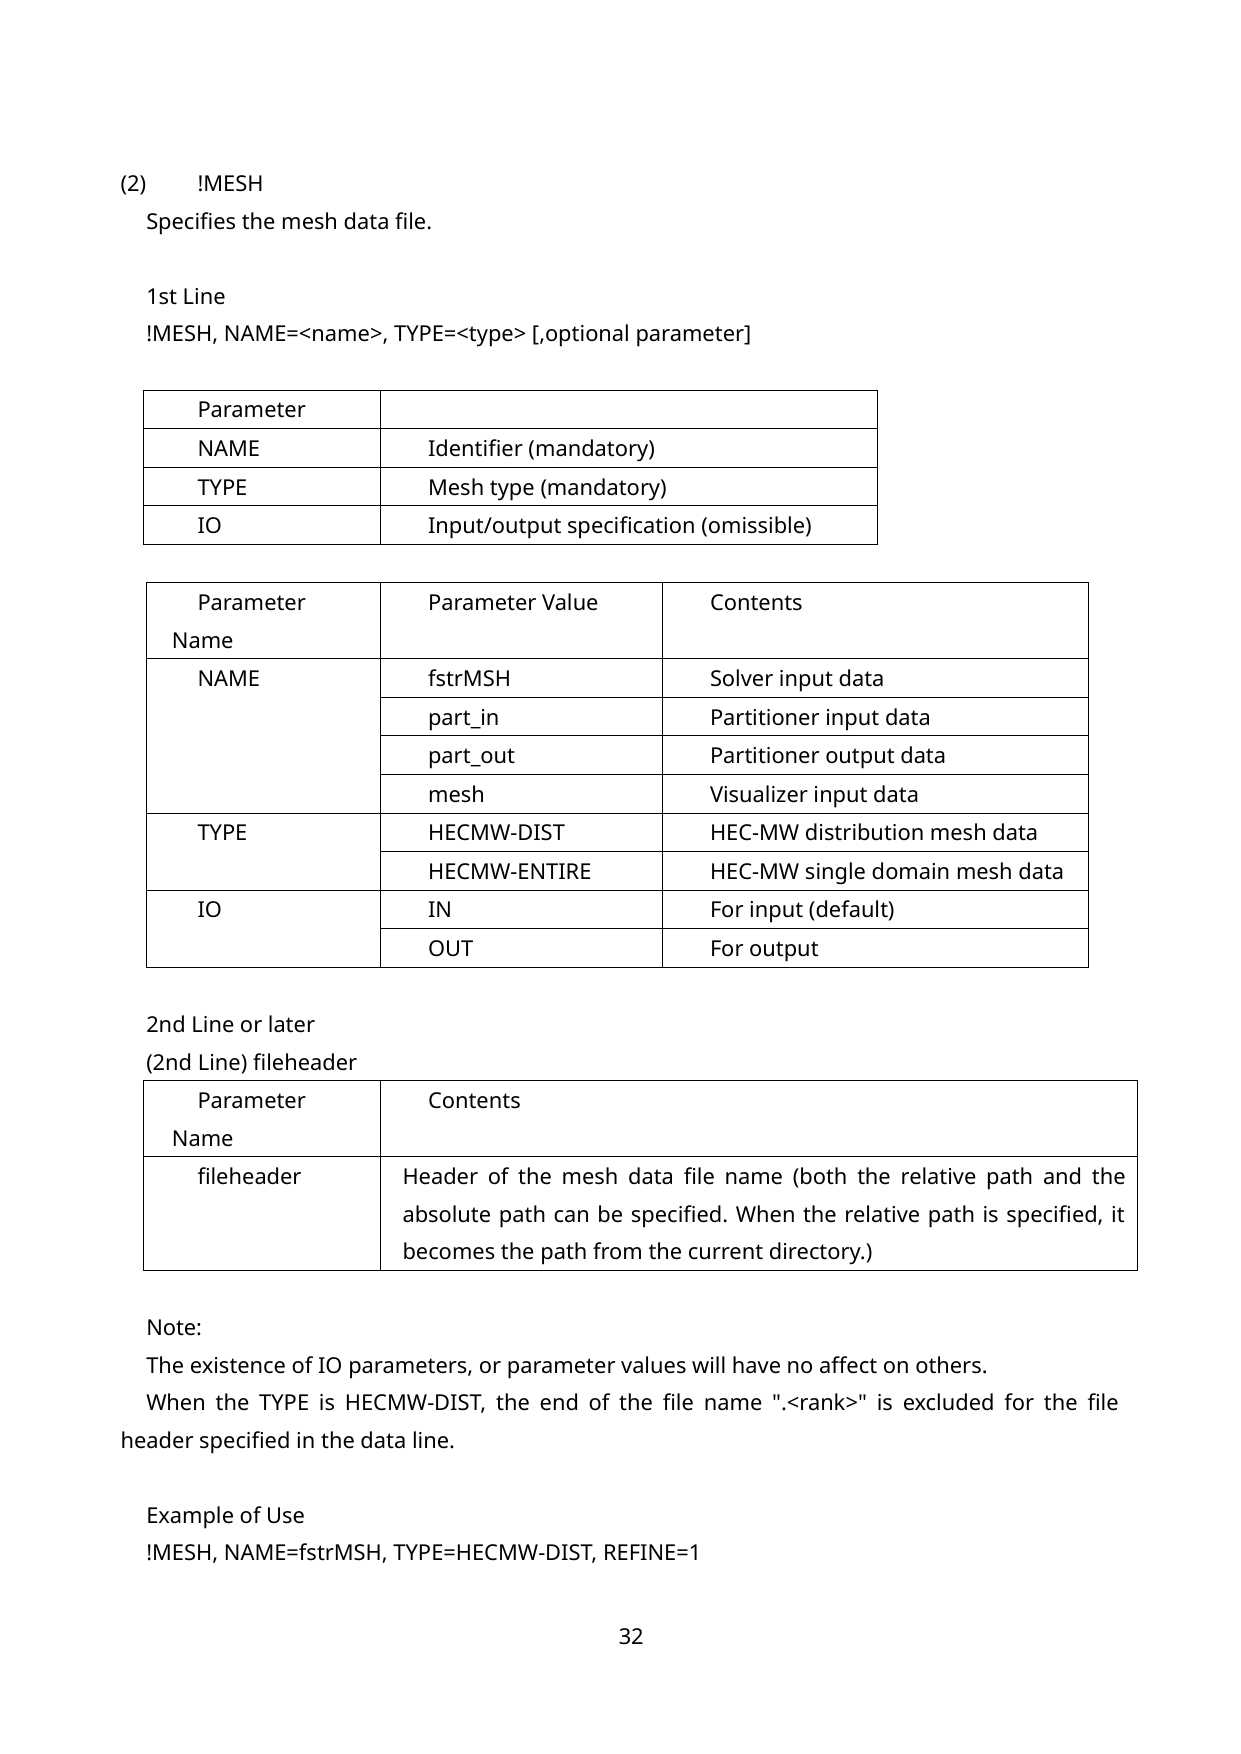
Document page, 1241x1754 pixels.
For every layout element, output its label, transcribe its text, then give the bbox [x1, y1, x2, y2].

table_header Contents [381, 1081, 1137, 1156]
text !MESH, NAME=<name>, TYPE=<type> [,optional parameter] [120, 314, 1120, 352]
table_header Contents [663, 583, 1088, 658]
table_header Parameter Name [147, 583, 380, 658]
table_cell IN [381, 891, 662, 928]
table_cell TYPE [147, 814, 380, 889]
text Example of Use [120, 1496, 1120, 1533]
table_cell Header of the mesh data file name (both the relative path and the absolute path can be specified. When the relative path is specified, it becomes the path from the current directory.) [381, 1157, 1137, 1270]
table_cell For input (default) [663, 891, 1088, 928]
table_cell IO [144, 506, 380, 544]
table_cell TYPE [144, 468, 380, 505]
table_cell Mesh type (mandatory) [381, 468, 877, 505]
table_cell part_in [381, 698, 662, 735]
text Specifies the mesh data file. [120, 202, 1120, 239]
table_cell HECMW-DIST [381, 814, 662, 851]
text (2nd Line) fileheader [120, 1043, 1120, 1080]
text Note: [120, 1308, 1120, 1346]
text 1st Line [120, 277, 1120, 314]
table_header Parameter Value [381, 583, 662, 658]
table_cell HEC-MW single domain mesh data [663, 852, 1088, 889]
table_cell NAME [144, 429, 380, 467]
table_cell part_out [381, 736, 662, 774]
table_cell IO [147, 891, 380, 967]
text !MESH, NAME=fstrMSH, TYPE=HECMW-DIST, REFINE=1 [120, 1533, 1120, 1571]
table_cell Partitioner output data [663, 736, 1088, 774]
table_cell mesh [381, 775, 662, 812]
table_cell Solver input data [663, 659, 1088, 697]
table_cell HECMW-ENTIRE [381, 852, 662, 889]
text 2nd Line or later [120, 1005, 1120, 1043]
table_cell NAME [147, 659, 380, 812]
subtitle !MESH [120, 164, 1120, 202]
table_header Parameter Name [144, 1081, 380, 1156]
table_cell Visualizer input data [663, 775, 1088, 812]
table_cell HEC-MW distribution mesh data [663, 814, 1088, 851]
table_header Parameter [144, 391, 380, 428]
text When the TYPE is HECMW-DIST, the end of the file name ".<rank>" is excluded for the file header specified in the data line. [120, 1383, 1120, 1458]
table_cell Input/output specification (omissible) [381, 506, 877, 544]
table_cell Partitioner input data [663, 698, 1088, 735]
table_cell fileheader [144, 1157, 380, 1270]
table_header [381, 391, 877, 428]
table_cell OUT [381, 929, 662, 967]
text The existence of IO parameters, or parameter values will have no affect on others. [120, 1346, 1120, 1383]
table_cell fstrMSH [381, 659, 662, 697]
table_cell For output [663, 929, 1088, 967]
table_cell Identifier (mandatory) [381, 429, 877, 467]
